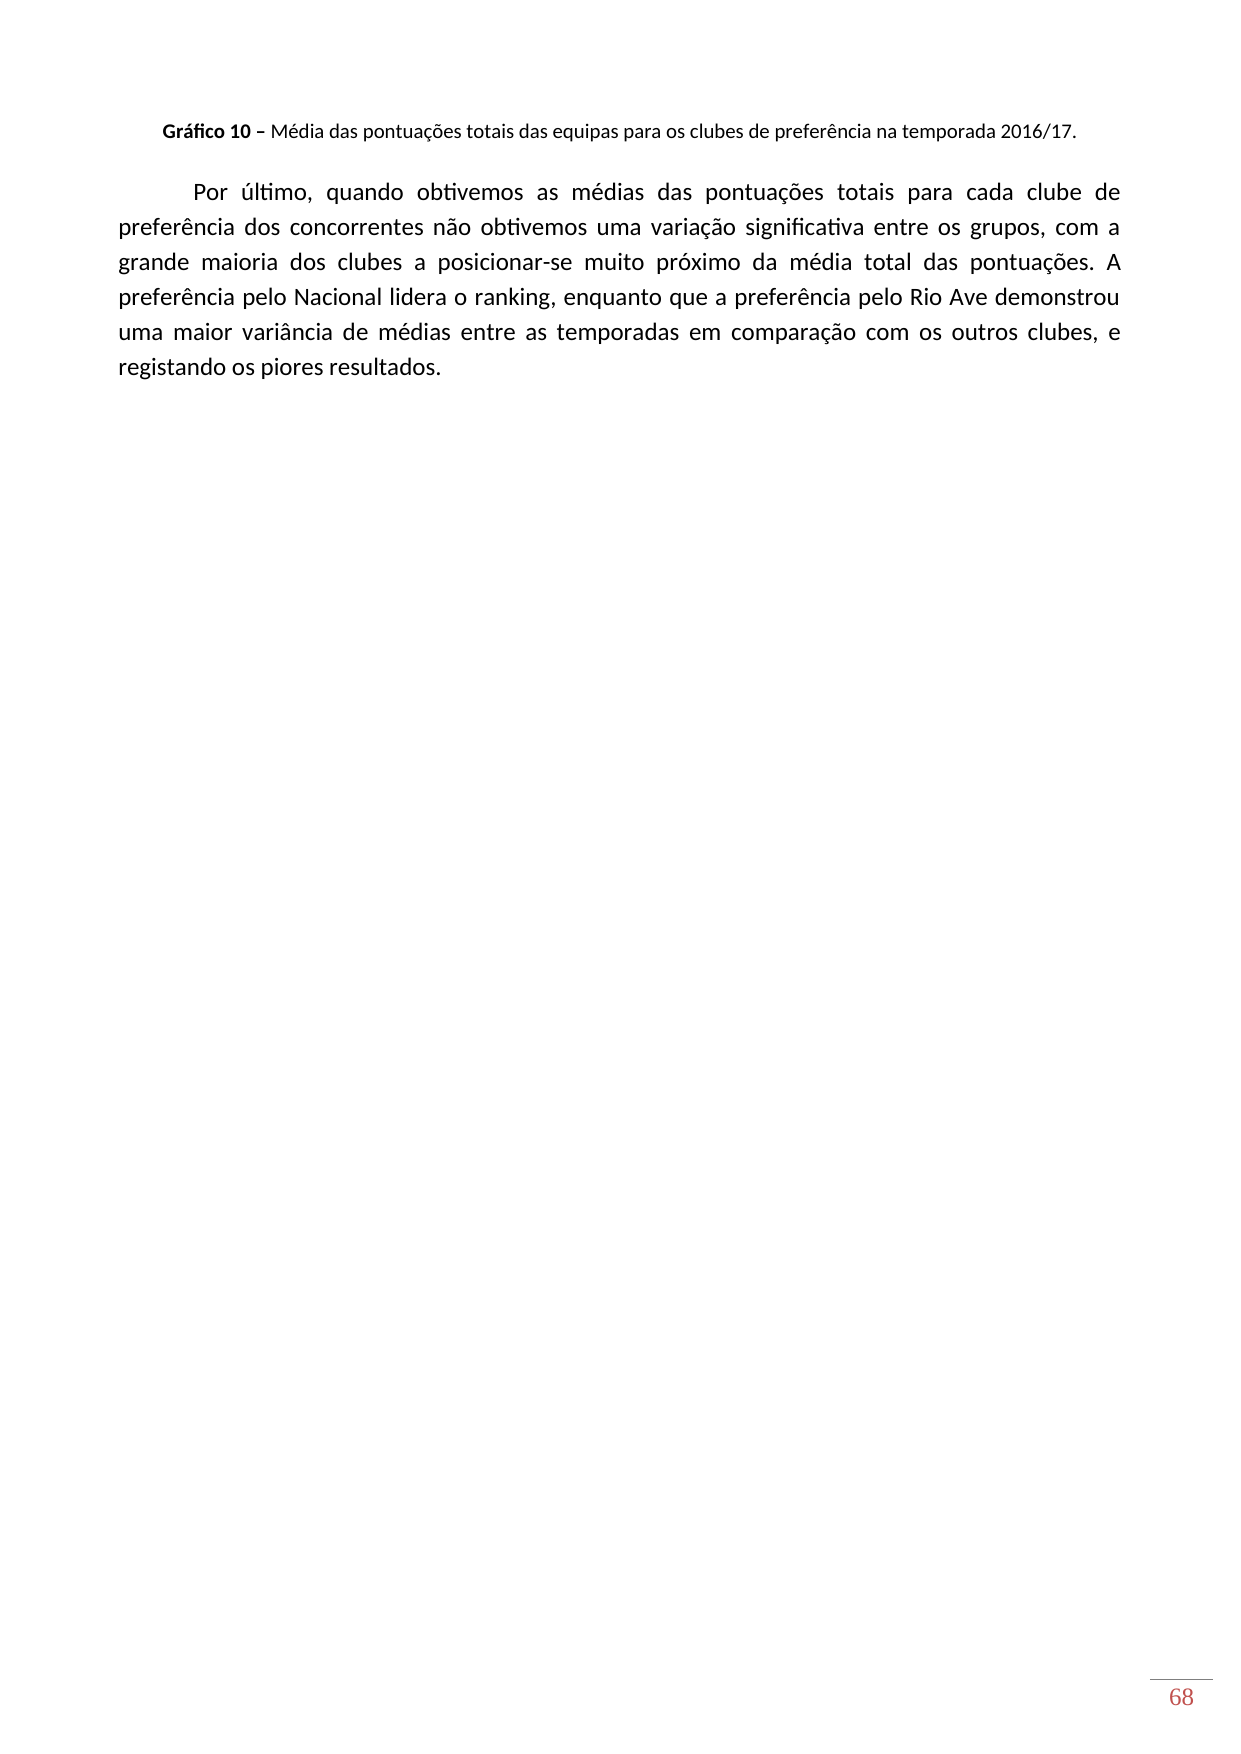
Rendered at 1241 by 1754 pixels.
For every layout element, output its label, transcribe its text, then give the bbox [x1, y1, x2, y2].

text Por último, quando obtivemos as médias das pontuações totais para cada clube de preferência dos concorrentes não obtivemos uma variação significativa entre os grupos, com a grande maioria dos clubes a posicionar-se muito próximo da média total das pontuações. A preferência pelo Nacional lidera o ranking, enquanto que a preferência pelo Rio Ave demonstrou uma maior variância de médias entre as temporadas em comparação com os outros clubes, e registando os piores resultados. [118, 176, 1122, 382]
text Gráfico 10 – Média das pontuações totais das equipas para os clubes de preferência na temporada 2016/17. [118, 118, 1122, 143]
